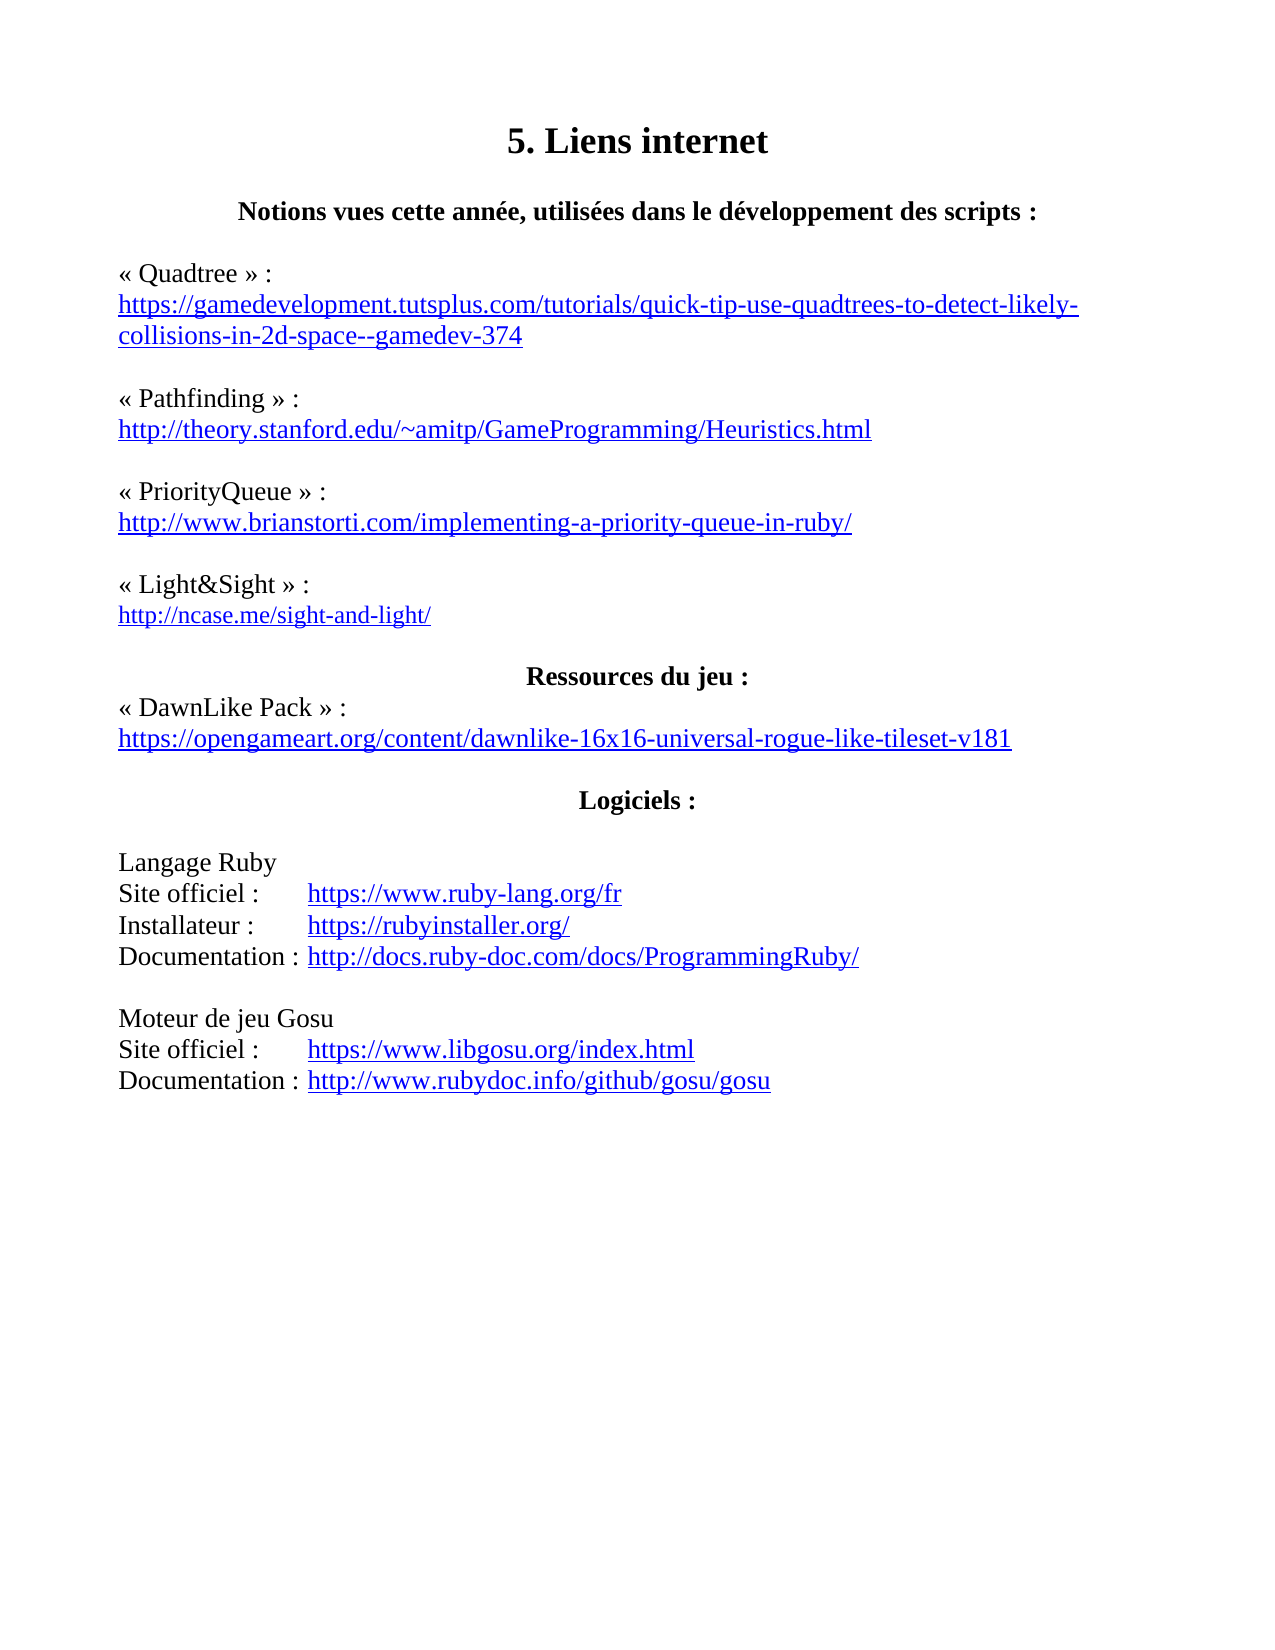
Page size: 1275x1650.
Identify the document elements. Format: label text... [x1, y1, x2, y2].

text Logiciels : [118, 784, 1157, 815]
text « PriorityQueue » : [118, 475, 1157, 506]
text https://opengameart.org/content/dawnlike-16x16-universal-rogue-like-tileset-v181 [118, 722, 1157, 753]
text Documentation : http://docs.ruby-doc.com/docs/ProgrammingRuby/ [118, 940, 1157, 971]
text Site officiel : https://www.ruby-lang.org/fr [118, 878, 1157, 909]
text « Light&Sight » : [118, 568, 1157, 600]
text Installateur : https://rubyinstaller.org/ [118, 909, 1157, 940]
text Ressources du jeu : [118, 659, 1157, 691]
text http://theory.stanford.edu/~amitp/GameProgramming/Heuristics.html [118, 413, 1157, 444]
text Site officiel : https://www.libgosu.org/index.html [118, 1033, 1157, 1064]
text 5. Liens internet [118, 118, 1157, 161]
text « Pathfinding » : [118, 382, 1157, 413]
text Notions vues cette année, utilisées dans le développement des scripts : [118, 195, 1157, 226]
text « DawnLike Pack » : [118, 691, 1157, 722]
text Langage Ruby [118, 846, 1157, 878]
text http://www.brianstorti.com/implementing-a-priority-queue-in-ruby/ [118, 506, 1157, 537]
text Moteur de jeu Gosu [118, 1002, 1157, 1033]
text « Quadtree » : [118, 257, 1157, 288]
text Documentation : http://www.rubydoc.info/github/gosu/gosu [118, 1064, 1157, 1096]
text https://gamedevelopment.tutsplus.com/tutorials/quick-tip-use-quadtrees-to-detect-likely-collisions-in-2d-space--gamedev-374 [118, 288, 1157, 351]
text http://ncase.me/sight-and-light/ [118, 600, 1157, 628]
